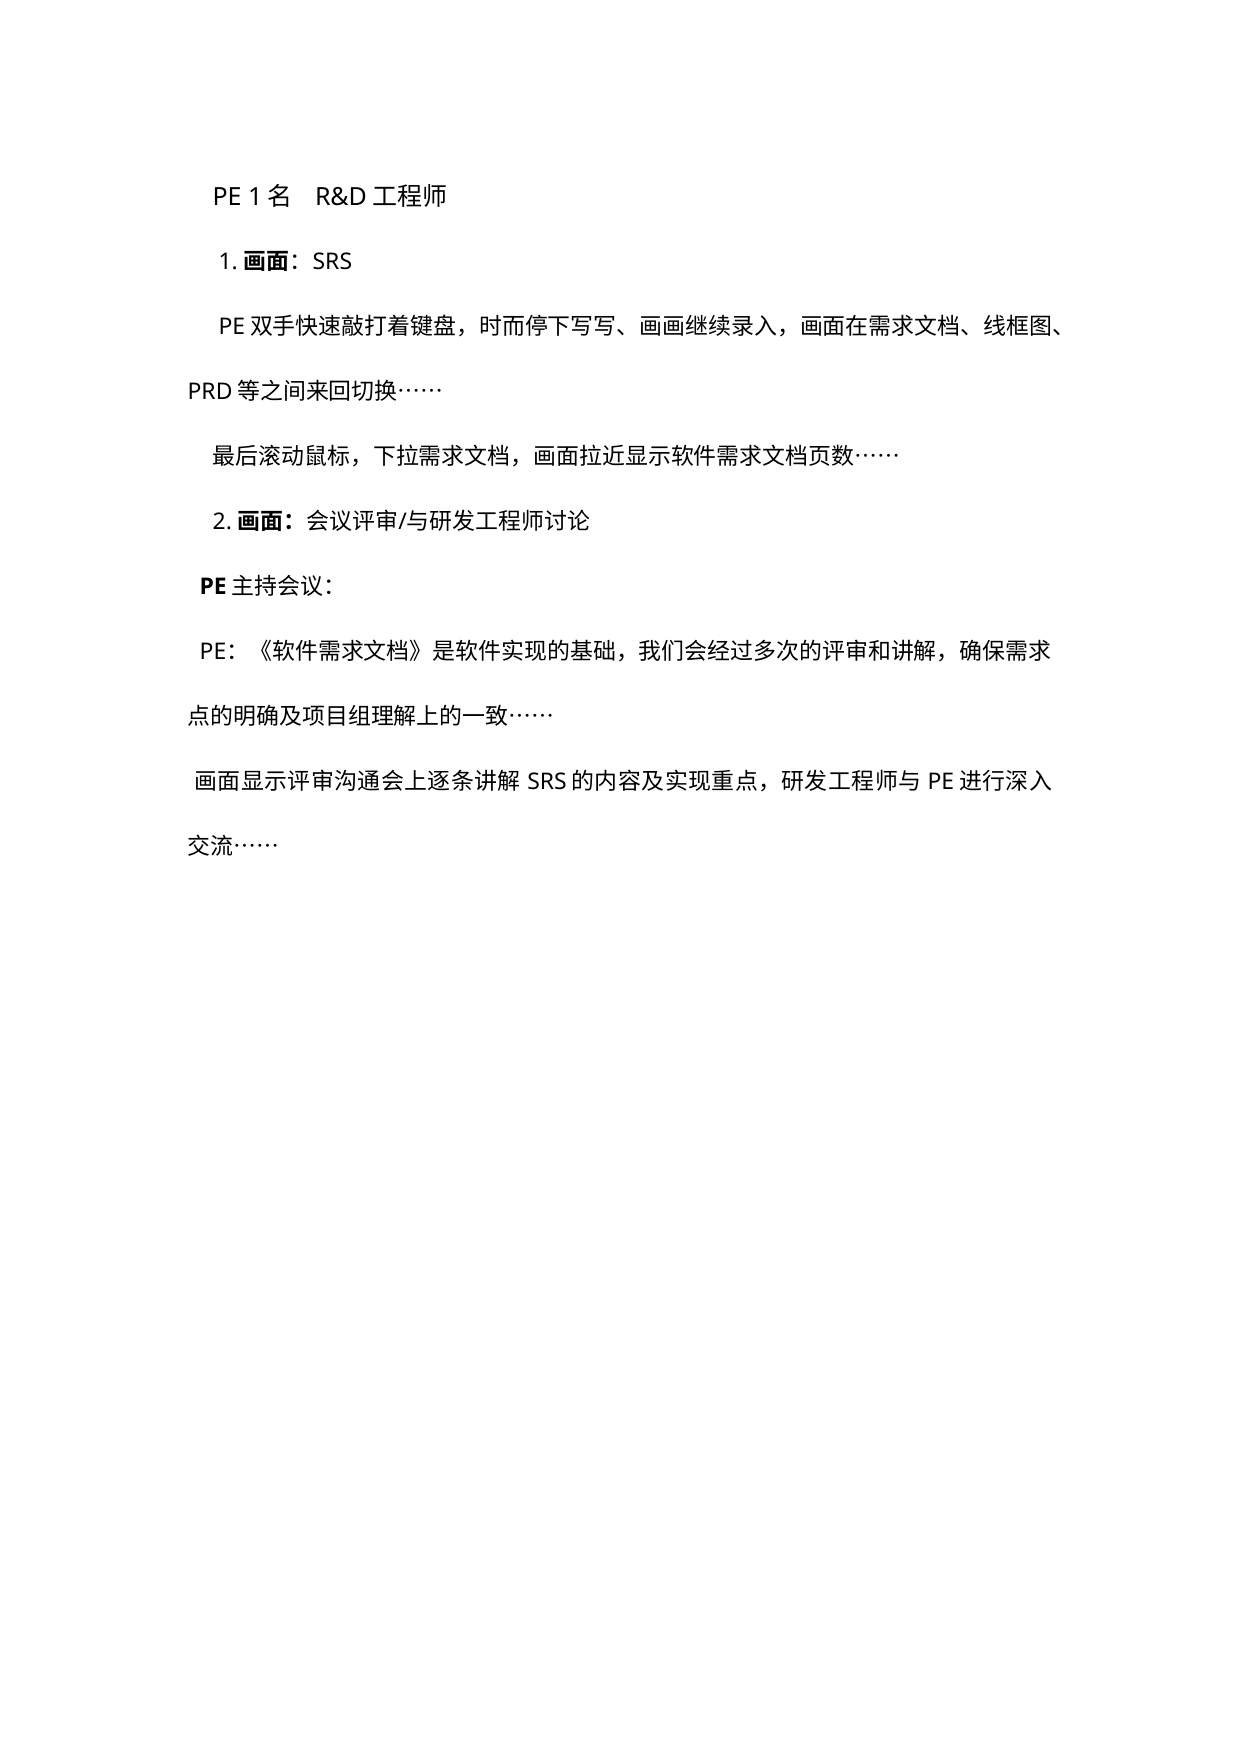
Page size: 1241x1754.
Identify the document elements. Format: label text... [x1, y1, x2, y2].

list 画面：会议评审/与研发工程师讨论 [187, 487, 1053, 552]
text 最后滚动鼠标，下拉需求文档，画面拉近显示软件需求文档页数…… [187, 422, 1053, 487]
text PE 1名 R&D工程师 [187, 162, 1053, 227]
list 画面显示评审沟通会上逐条讲解SRS的内容及实现重点，研发工程师与PE进行深入交流…… [187, 747, 1053, 877]
list PE主持会议： [187, 552, 1053, 617]
list PE：《软件需求文档》是软件实现的基础，我们会经过多次的评审和讲解，确保需求点的明确及项目组理解上的一致…… [187, 617, 1053, 747]
text PE双手快速敲打着键盘，时而停下写写、画画继续录入，画面在需求文档、线框图、PRD等之间来回切换…… [187, 292, 1053, 422]
text 1. 画面：SRS [187, 227, 1053, 292]
